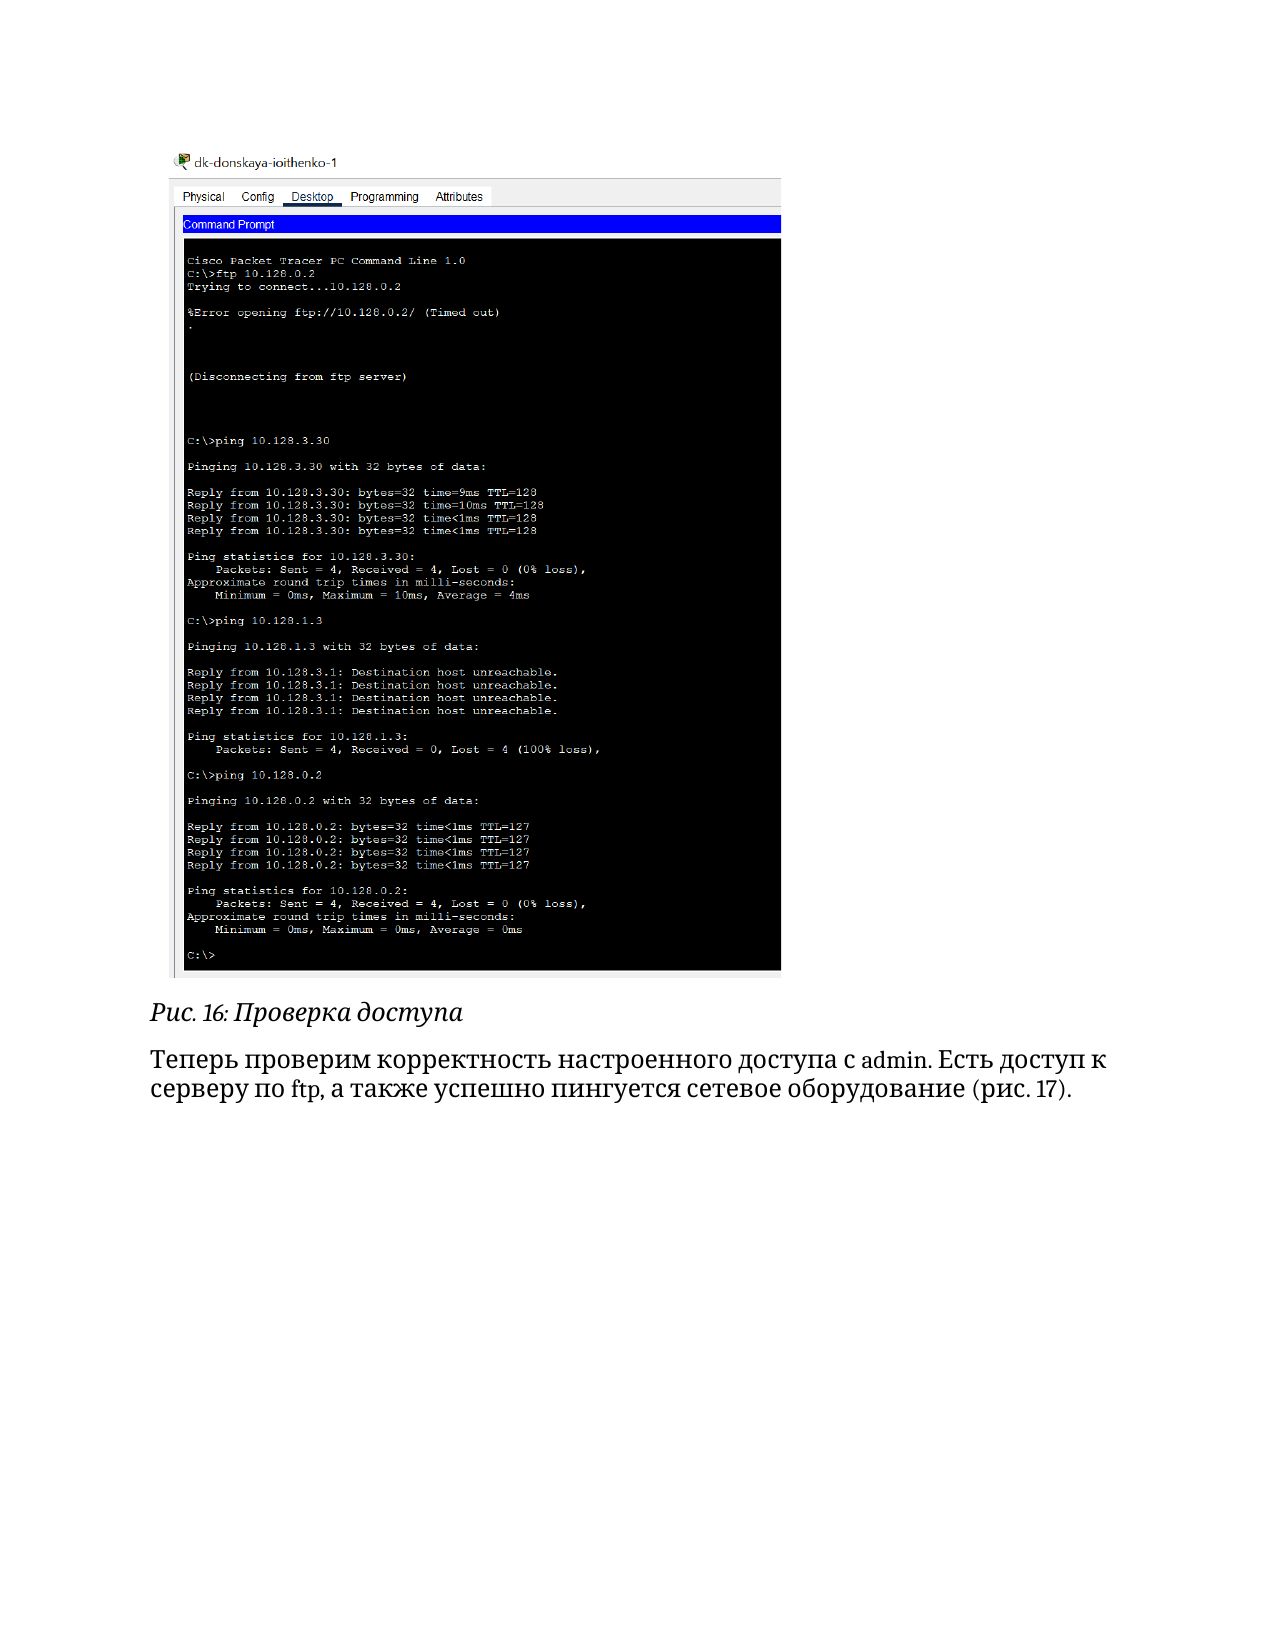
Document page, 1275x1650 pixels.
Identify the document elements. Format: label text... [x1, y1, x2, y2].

text Рис. 16: Проверка доступа [150, 999, 1125, 1027]
picture [168, 150, 782, 978]
text Теперь проверим корректность настроенного доступа с admin. Есть доступ к серверу по ftp, а также успешно пингуется сетевое оборудование (рис. 17). [150, 1046, 1125, 1104]
